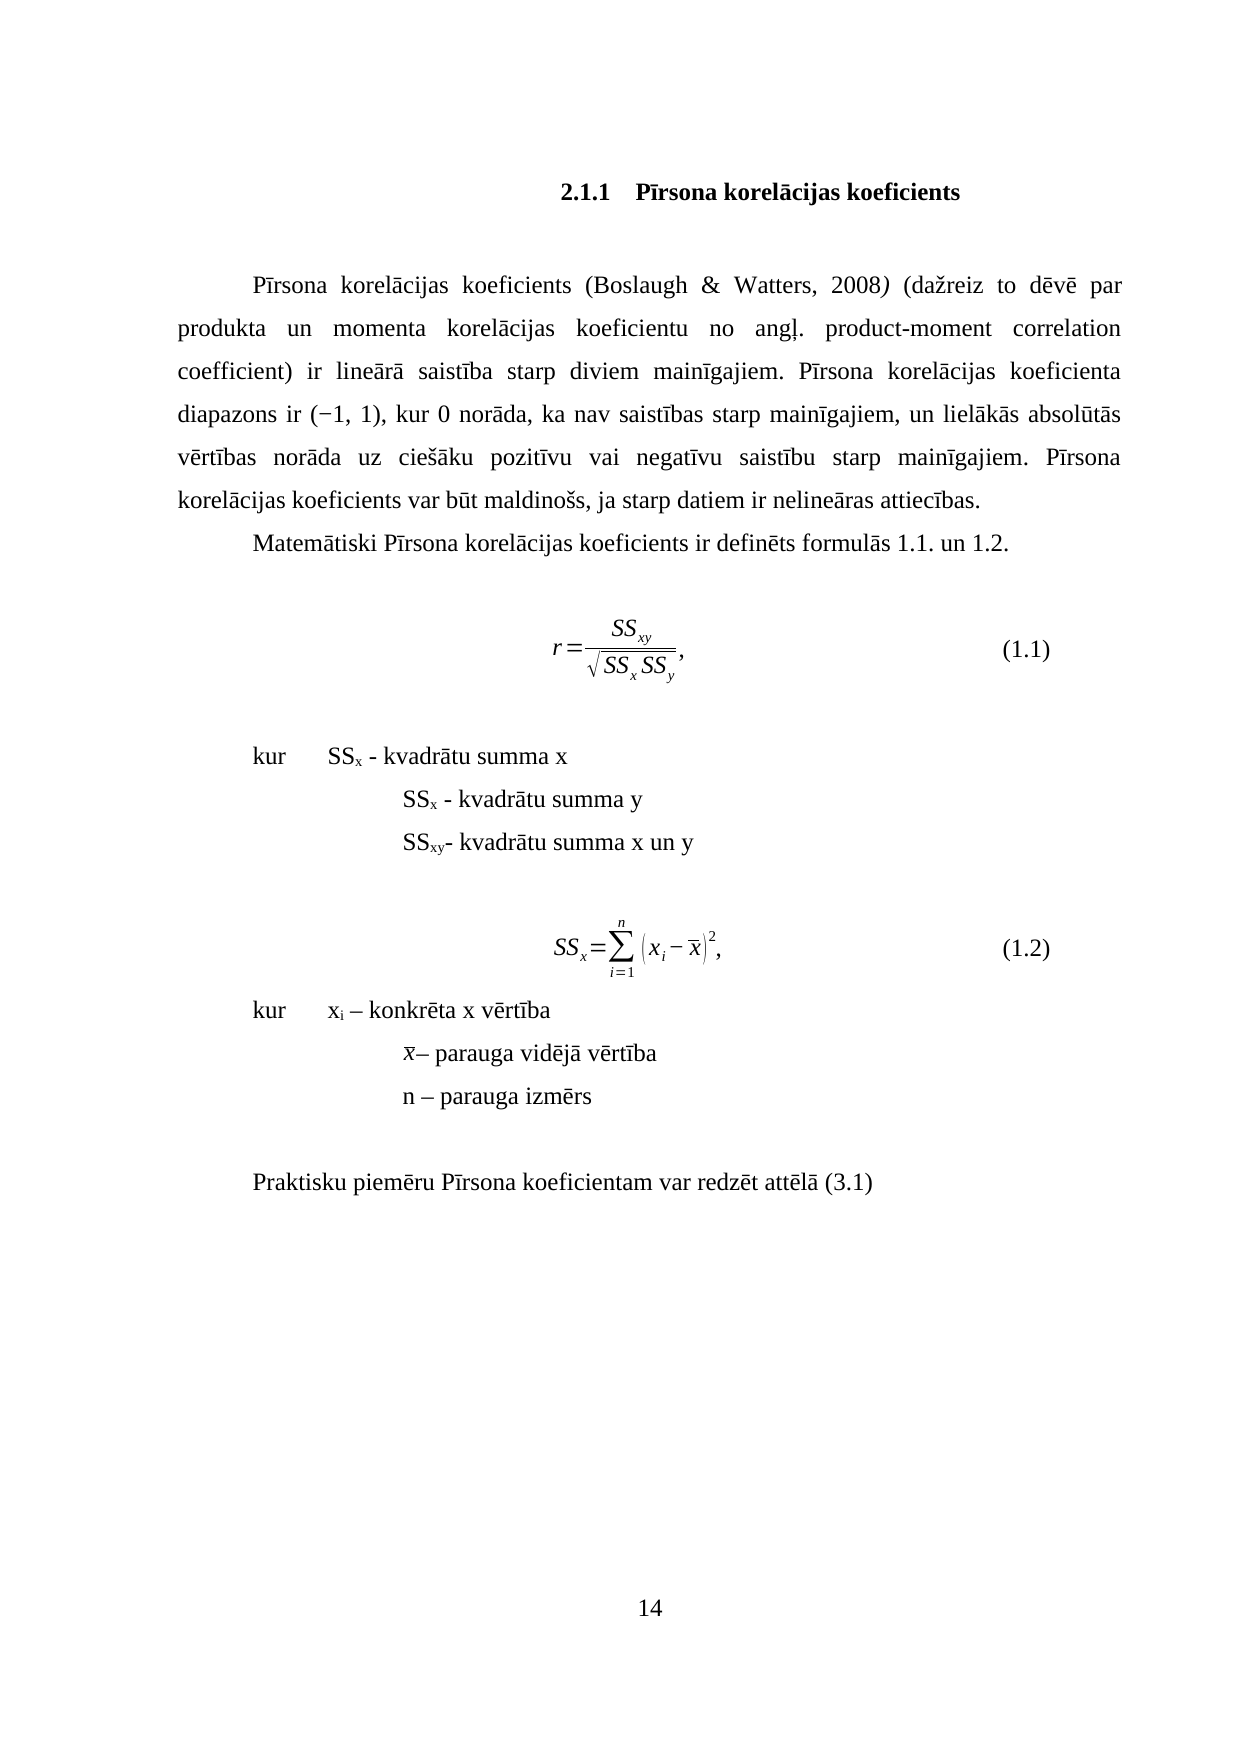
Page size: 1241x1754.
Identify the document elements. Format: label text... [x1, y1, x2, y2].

subtitle Pīrsona korelācijas koeficients [399, 177, 1122, 206]
text , (1.2) [177, 913, 1122, 981]
text – parauga vidējā vērtība [177, 1038, 1122, 1067]
text SSx - kvadrātu summa y [177, 784, 1122, 813]
text Pīrsona korelācijas koeficients (Boslaugh & Watters, 2008) (dažreiz to dēvē par produkta un momenta korelācijas koeficientu no angļ. product-moment correlation coefficient) ir lineārā saistība starp diviem mainīgajiem. Pīrsona korelācijas koeficienta diapazons ir (−1, 1), kur 0 norāda, ka nav saistības starp mainīgajiem, un lielākās absolūtās vērtības norāda uz ciešāku pozitīvu vai negatīvu saistību starp mainīgajiem. Pīrsona korelācijas koeficients var būt maldinošs, ja starp datiem ir nelineāras attiecības. [177, 270, 1122, 514]
text Matemātiski Pīrsona korelācijas koeficients ir definēts formulās 1.1. un 1.2. [177, 528, 1122, 557]
text SSxy- kvadrātu summa x un y [177, 827, 1122, 856]
text , (1.1) [177, 615, 1122, 683]
text n – parauga izmērs [177, 1081, 1122, 1110]
text kur SSx - kvadrātu summa x [177, 741, 1122, 769]
text kur xi – konkrēta x vērtība [177, 995, 1122, 1024]
text Praktisku piemēru Pīrsona koeficientam var redzēt attēlā (3.1) [177, 1167, 1122, 1196]
